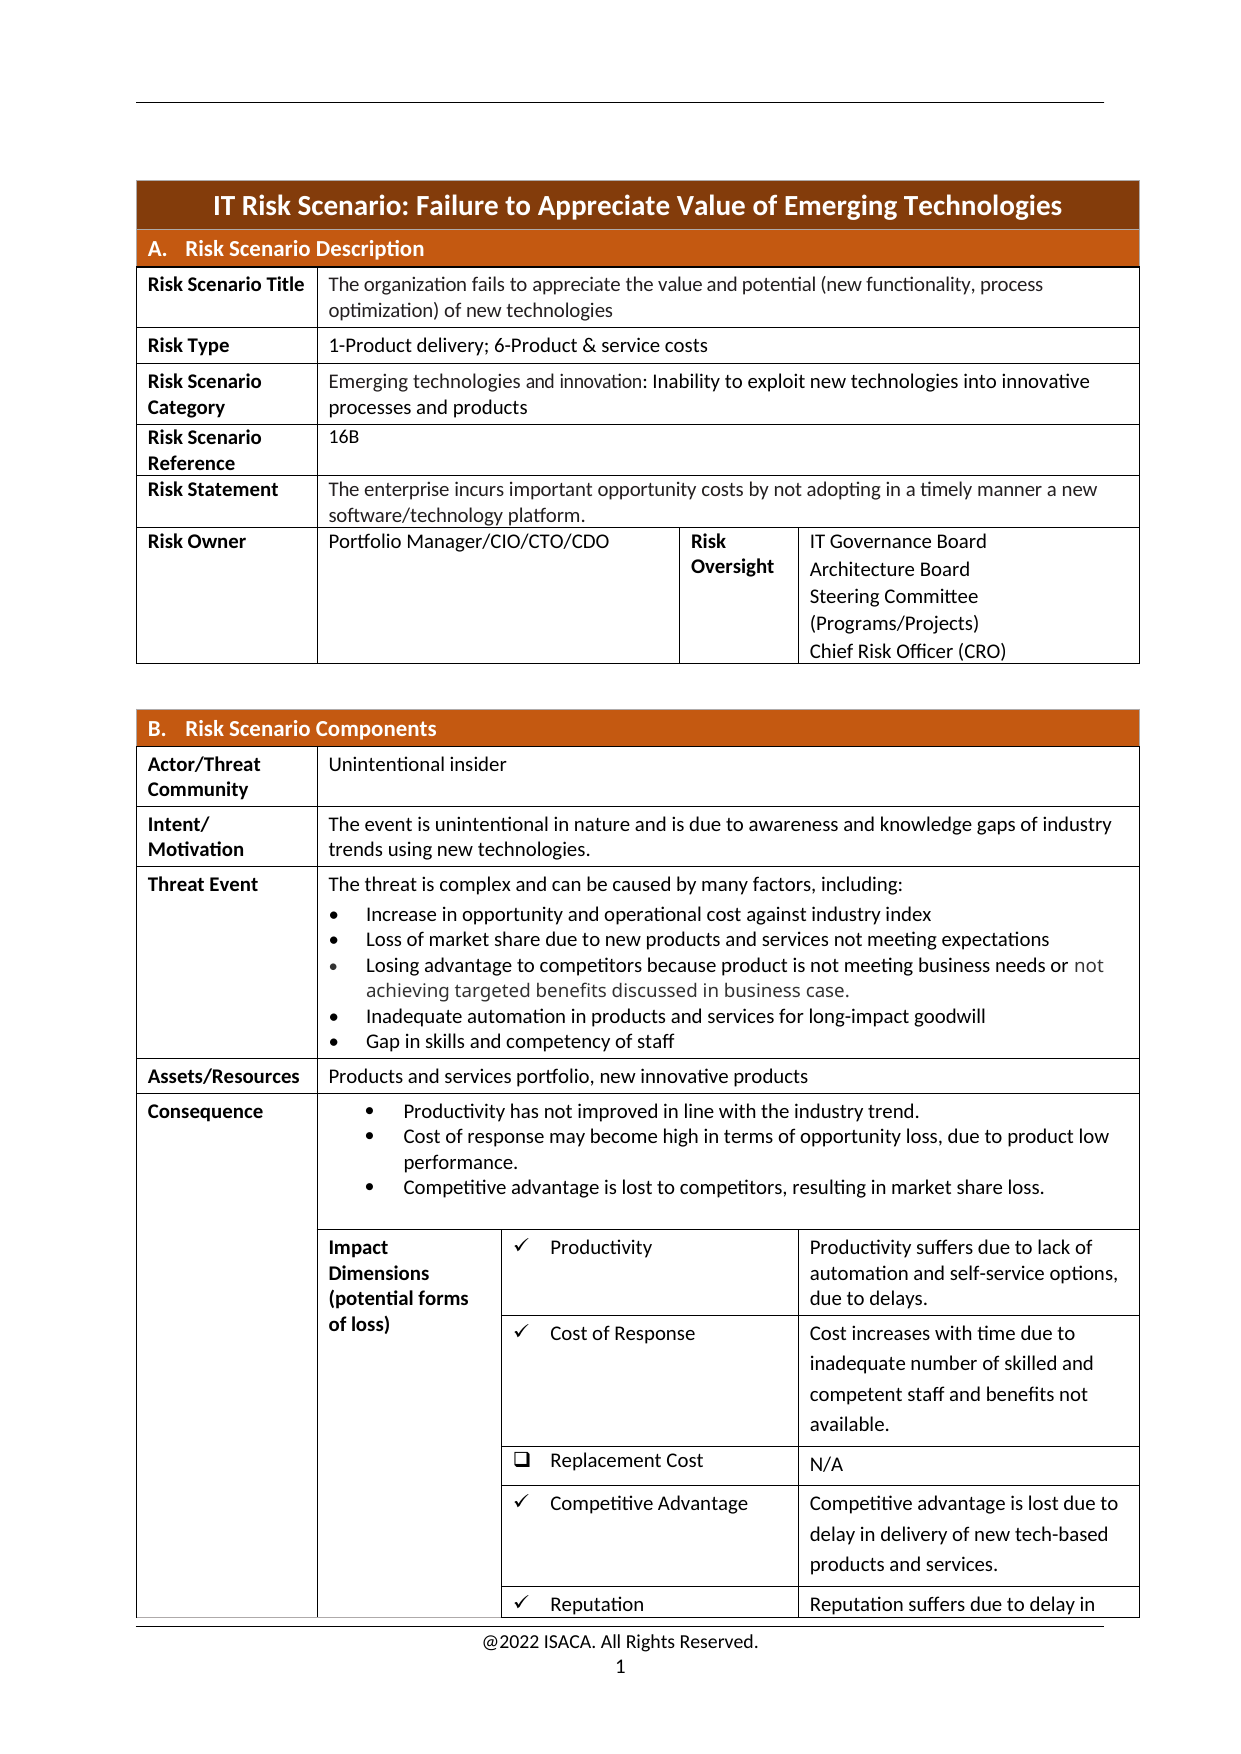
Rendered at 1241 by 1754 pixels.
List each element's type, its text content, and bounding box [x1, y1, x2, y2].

table_cell Risk Oversight [680, 528, 798, 663]
table_cell Cost of Response [502, 1316, 798, 1446]
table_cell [799, 1587, 1139, 1617]
table_cell Productivity has not improved in line with the industry trend. Cost of response may become high in terms of opportunity loss, due to product low performance. Competitive advantage is lost to competitors, resulting in market share loss. [318, 1094, 1139, 1229]
table_cell Risk Scenario Reference [137, 425, 317, 475]
table_cell Unintentional insider [318, 747, 1139, 806]
table_cell Cost increases with time due to inadequate number of skilled and competent staff and benefits not available. [799, 1316, 1139, 1446]
table_cell Impact Dimensions (potential forms of loss) [318, 1230, 501, 1617]
table_cell Competitive advantage is lost due to delay in delivery of new tech-based products and services. [799, 1486, 1139, 1586]
table_cell Competitive Advantage [502, 1486, 798, 1586]
table_cell Risk Scenario Description [137, 230, 1139, 266]
table_cell The threat is complex and can be caused by many factors, including: Increase in opportunity and operational cost against industry index Loss of market share due to new products and services not meeting expectations Losing advantage to competitors because product is not meeting business needs or not achieving targeted benefits discussed in business case. Inadequate automation in products and services for long-impact goodwill Gap in skills and competency of staff [318, 867, 1139, 1058]
table_cell Risk Scenario Title [137, 268, 317, 327]
table_cell Risk Statement [137, 476, 317, 527]
table_cell Risk Owner [137, 528, 317, 663]
table_cell Consequence [137, 1094, 317, 1617]
table_header Risk Scenario Components [137, 710, 1139, 746]
table_cell Assets/Resources [137, 1059, 317, 1093]
table_cell Emerging technologies and innovation: Inability to exploit new technologies into innovative processes and products [318, 364, 1139, 423]
table_cell Productivity [502, 1230, 798, 1315]
table_cell Actor/Threat Community [137, 747, 317, 806]
table_cell 1-Product delivery; 6-Product & service costs [318, 328, 1139, 363]
table_cell Threat Event [137, 867, 317, 1058]
table_cell 16B [318, 425, 1139, 475]
table_cell Risk Scenario Category [137, 364, 317, 423]
table_cell Productivity suffers due to lack of automation and self-service options, due to delays. [799, 1230, 1139, 1315]
table_header IT Risk Scenario: Failure to Appreciate Value of Emerging Technologies [137, 181, 1139, 229]
table_cell Intent/ Motivation [137, 807, 317, 866]
table_cell Portfolio Manager/CIO/CTO/CDO [318, 528, 679, 663]
table_cell The organization fails to appreciate the value and potential (new functionality, process optimization) of new technologies [318, 268, 1139, 327]
table_cell Products and services portfolio, new innovative products [318, 1059, 1139, 1093]
table_cell The enterprise incurs important opportunity costs by not adopting in a timely manner a new software/technology platform. [318, 476, 1139, 527]
table_cell Replacement Cost [502, 1447, 798, 1485]
table_cell N/A [799, 1447, 1139, 1485]
table_cell Risk Type [137, 328, 317, 363]
table_cell IT Governance Board Architecture Board Steering Committee (Programs/Projects) Chief Risk Officer (CRO) [799, 528, 1139, 663]
table_cell Reputation [502, 1587, 798, 1617]
table_cell The event is unintentional in nature and is due to awareness and knowledge gaps of industry trends using new technologies. [318, 807, 1139, 866]
